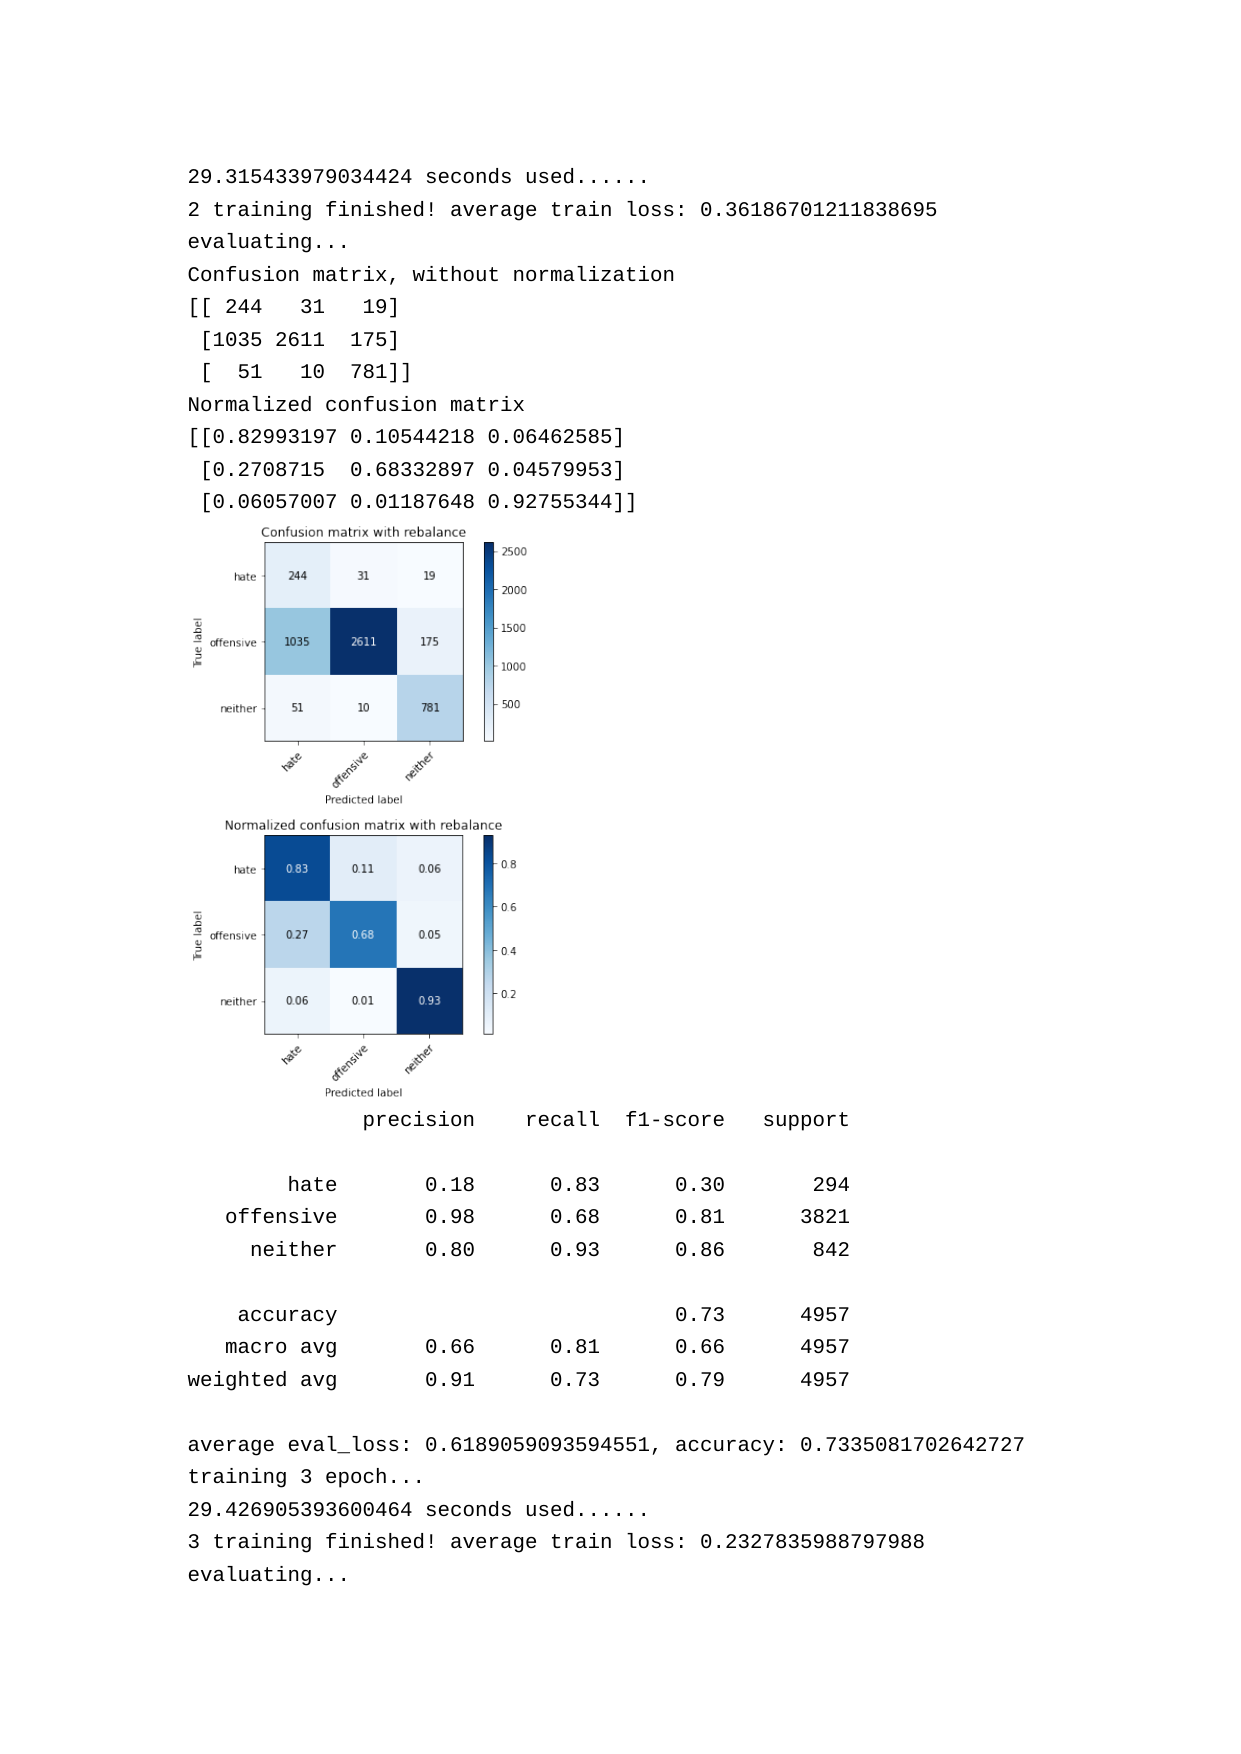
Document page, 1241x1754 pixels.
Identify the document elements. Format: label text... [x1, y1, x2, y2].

text [[ 244 31 19] [187, 292, 1053, 324]
text precision recall f1-score support [187, 1104, 1053, 1137]
text accuracy 0.73 4957 [187, 1299, 1053, 1332]
text hate 0.18 0.83 0.30 294 [187, 1169, 1053, 1202]
text 29.426905393600464 seconds used...... [187, 1494, 1053, 1527]
text Confusion matrix, without normalization [187, 259, 1053, 292]
text neither 0.80 0.93 0.86 842 [187, 1234, 1053, 1267]
text evaluating... [187, 227, 1053, 259]
text [1035 2611 175] [187, 324, 1053, 357]
text 3 training finished! average train loss: 0.2327835988797988 [187, 1527, 1053, 1559]
text weighted avg 0.91 0.73 0.79 4957 [187, 1364, 1053, 1397]
text Normalized confusion matrix [187, 389, 1053, 422]
text average eval_loss: 0.6189059093594551, accuracy: 0.7335081702642727 [187, 1429, 1053, 1462]
text macro avg 0.66 0.81 0.66 4957 [187, 1332, 1053, 1364]
text training 3 epoch... [187, 1462, 1053, 1494]
text [0.06057007 0.01187648 0.92755344]] [187, 487, 1053, 519]
text evaluating... [187, 1559, 1053, 1592]
text 2 training finished! average train loss: 0.36186701211838695 [187, 194, 1053, 227]
text [[0.82993197 0.10544218 0.06462585] [187, 422, 1053, 454]
text 29.315433979034424 seconds used...... [187, 162, 1053, 194]
text offensive 0.98 0.68 0.81 3821 [187, 1202, 1053, 1234]
text [ 51 10 781]] [187, 357, 1053, 389]
picture [187, 519, 534, 1105]
text [0.2708715 0.68332897 0.04579953] [187, 454, 1053, 487]
